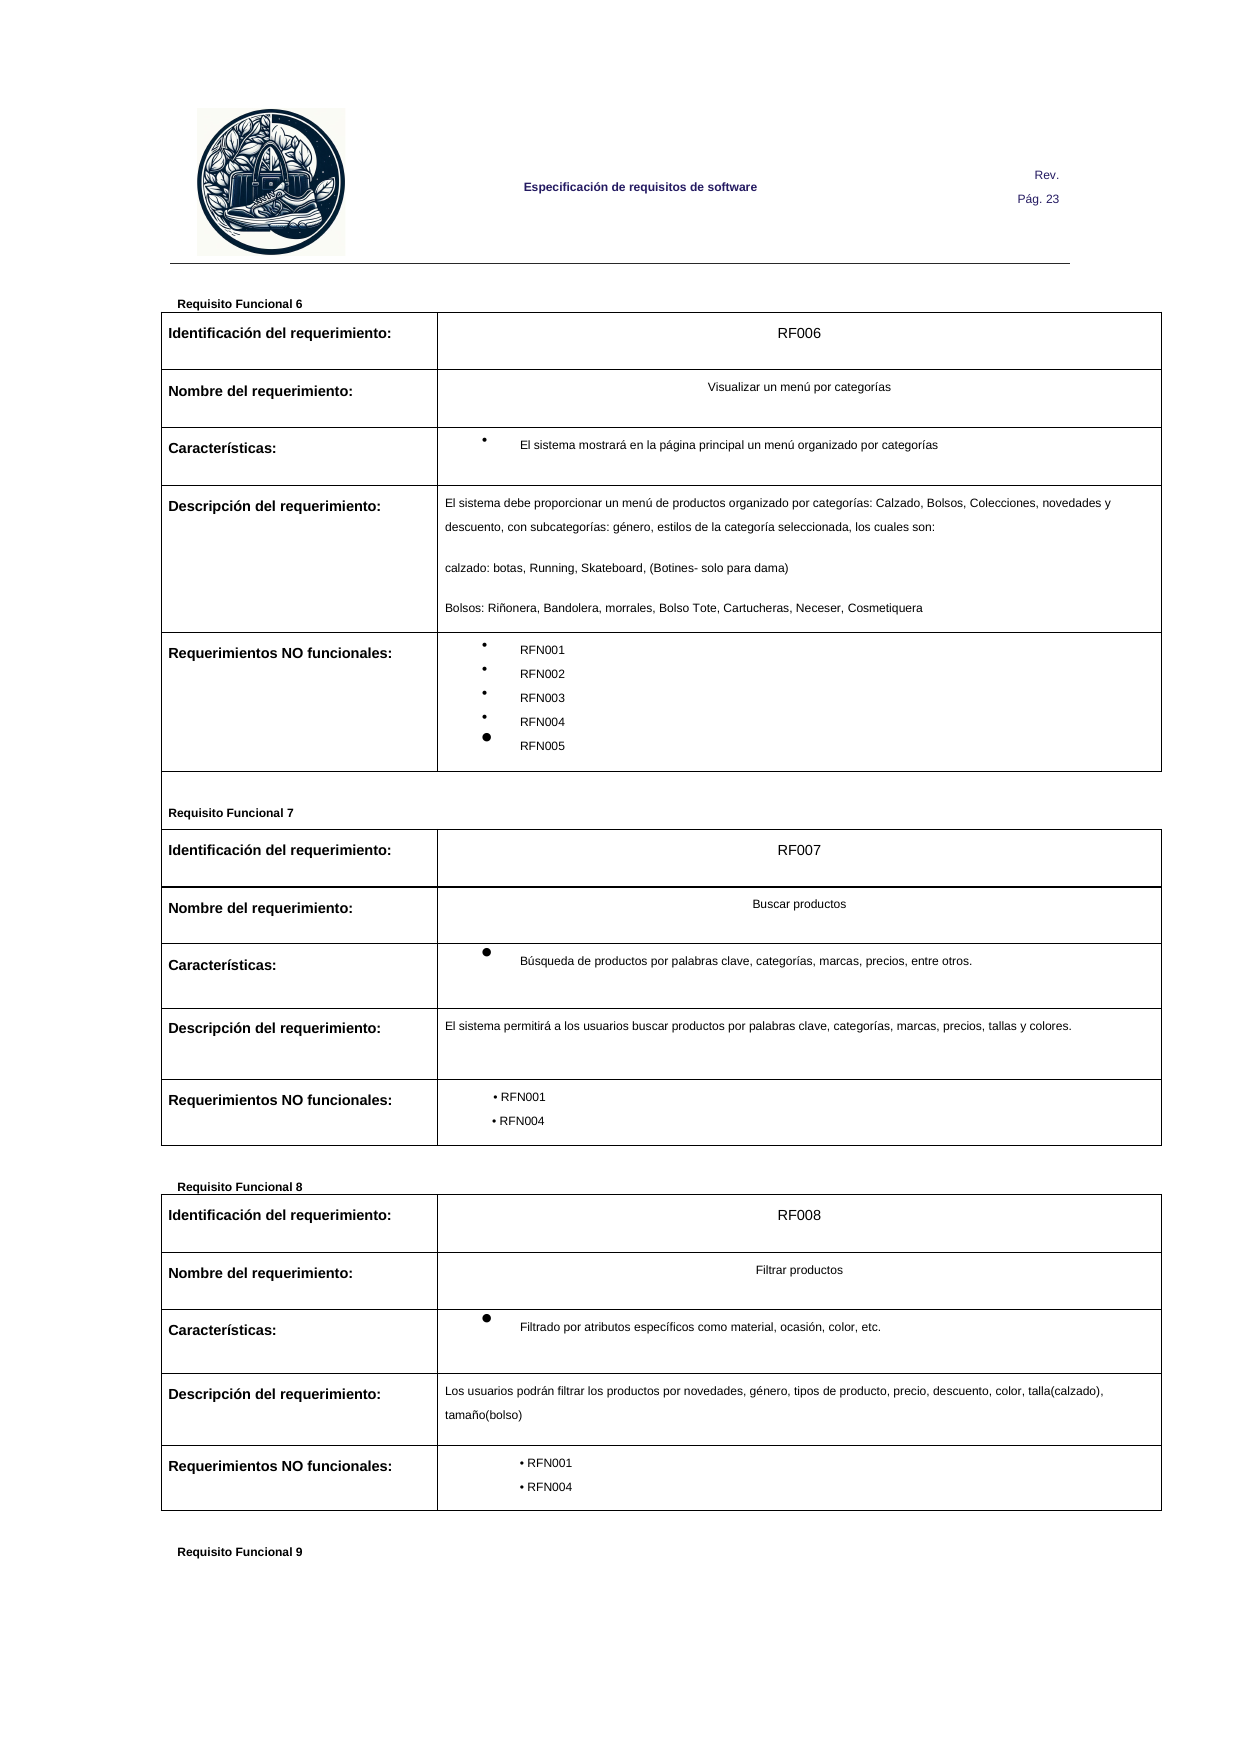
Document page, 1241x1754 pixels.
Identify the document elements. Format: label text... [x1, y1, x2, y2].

table_cell Identificación del requerimiento: [162, 830, 437, 886]
table_cell Descripción del requerimiento: [162, 1374, 437, 1444]
text Requisito Funcional 9 [177, 1535, 1063, 1559]
table_header Identificación del requerimiento: [162, 1195, 437, 1252]
table_cell Filtrar productos [438, 1253, 1161, 1309]
table_cell RFN001 RFN002 RFN003 RFN004 RFN005 [438, 633, 1161, 771]
table_cell RF007 [438, 830, 1161, 886]
table_cell Buscar productos [438, 888, 1161, 943]
table_cell Características: [162, 1310, 437, 1373]
table_cell • RFN001 • RFN004 [438, 1446, 1161, 1510]
table_cell El sistema debe proporcionar un menú de productos organizado por categorías: Calzado, Bolsos, Colecciones, novedades y descuento, con subcategorías: género, estilos de la categoría seleccionada, los cuales son: calzado: botas, Running, Skateboard, (Botines- solo para dama) Bolsos: Riñonera, Bandolera, morrales, Bolso Tote, Cartucheras, Neceser, Cosmetiquera [438, 486, 1161, 632]
table_cell El sistema mostrará en la página principal un menú organizado por categorías [438, 428, 1161, 485]
table_cell Nombre del requerimiento: [162, 370, 437, 427]
table_cell El sistema permitirá a los usuarios buscar productos por palabras clave, categorías, marcas, precios, tallas y colores. [438, 1009, 1161, 1079]
table_cell Características: [162, 428, 437, 485]
table_cell Descripción del requerimiento: [162, 486, 437, 632]
table_cell Descripción del requerimiento: [162, 1009, 437, 1079]
text Requisito Funcional 6 [177, 287, 1063, 311]
table_cell Requerimientos NO funcionales: [162, 1080, 437, 1145]
table_cell Los usuarios podrán filtrar los productos por novedades, género, tipos de producto, precio, descuento, color, talla(calzado), tamaño(bolso) [438, 1374, 1161, 1444]
table_cell Nombre del requerimiento: [162, 1253, 437, 1309]
table_header Identificación del requerimiento: [162, 313, 437, 369]
table_cell Nombre del requerimiento: [162, 888, 437, 943]
table_cell Búsqueda de productos por palabras clave, categorías, marcas, precios, entre otros. [438, 944, 1161, 1007]
table_header RF006 [438, 313, 1161, 369]
table_cell • RFN001 • RFN004 [438, 1080, 1161, 1145]
table_cell Características: [162, 944, 437, 1007]
table_cell Visualizar un menú por categorías [438, 370, 1161, 427]
table_header RF008 [438, 1195, 1161, 1252]
table_cell Filtrado por atributos específicos como material, ocasión, color, etc. [438, 1310, 1161, 1373]
picture [197, 108, 346, 256]
text Requisito Funcional 8 [177, 1170, 1063, 1194]
table_cell Requerimientos NO funcionales: [162, 1446, 437, 1510]
table_cell Requisito Funcional 7 [162, 772, 1161, 829]
table_cell Requerimientos NO funcionales: [162, 633, 437, 771]
